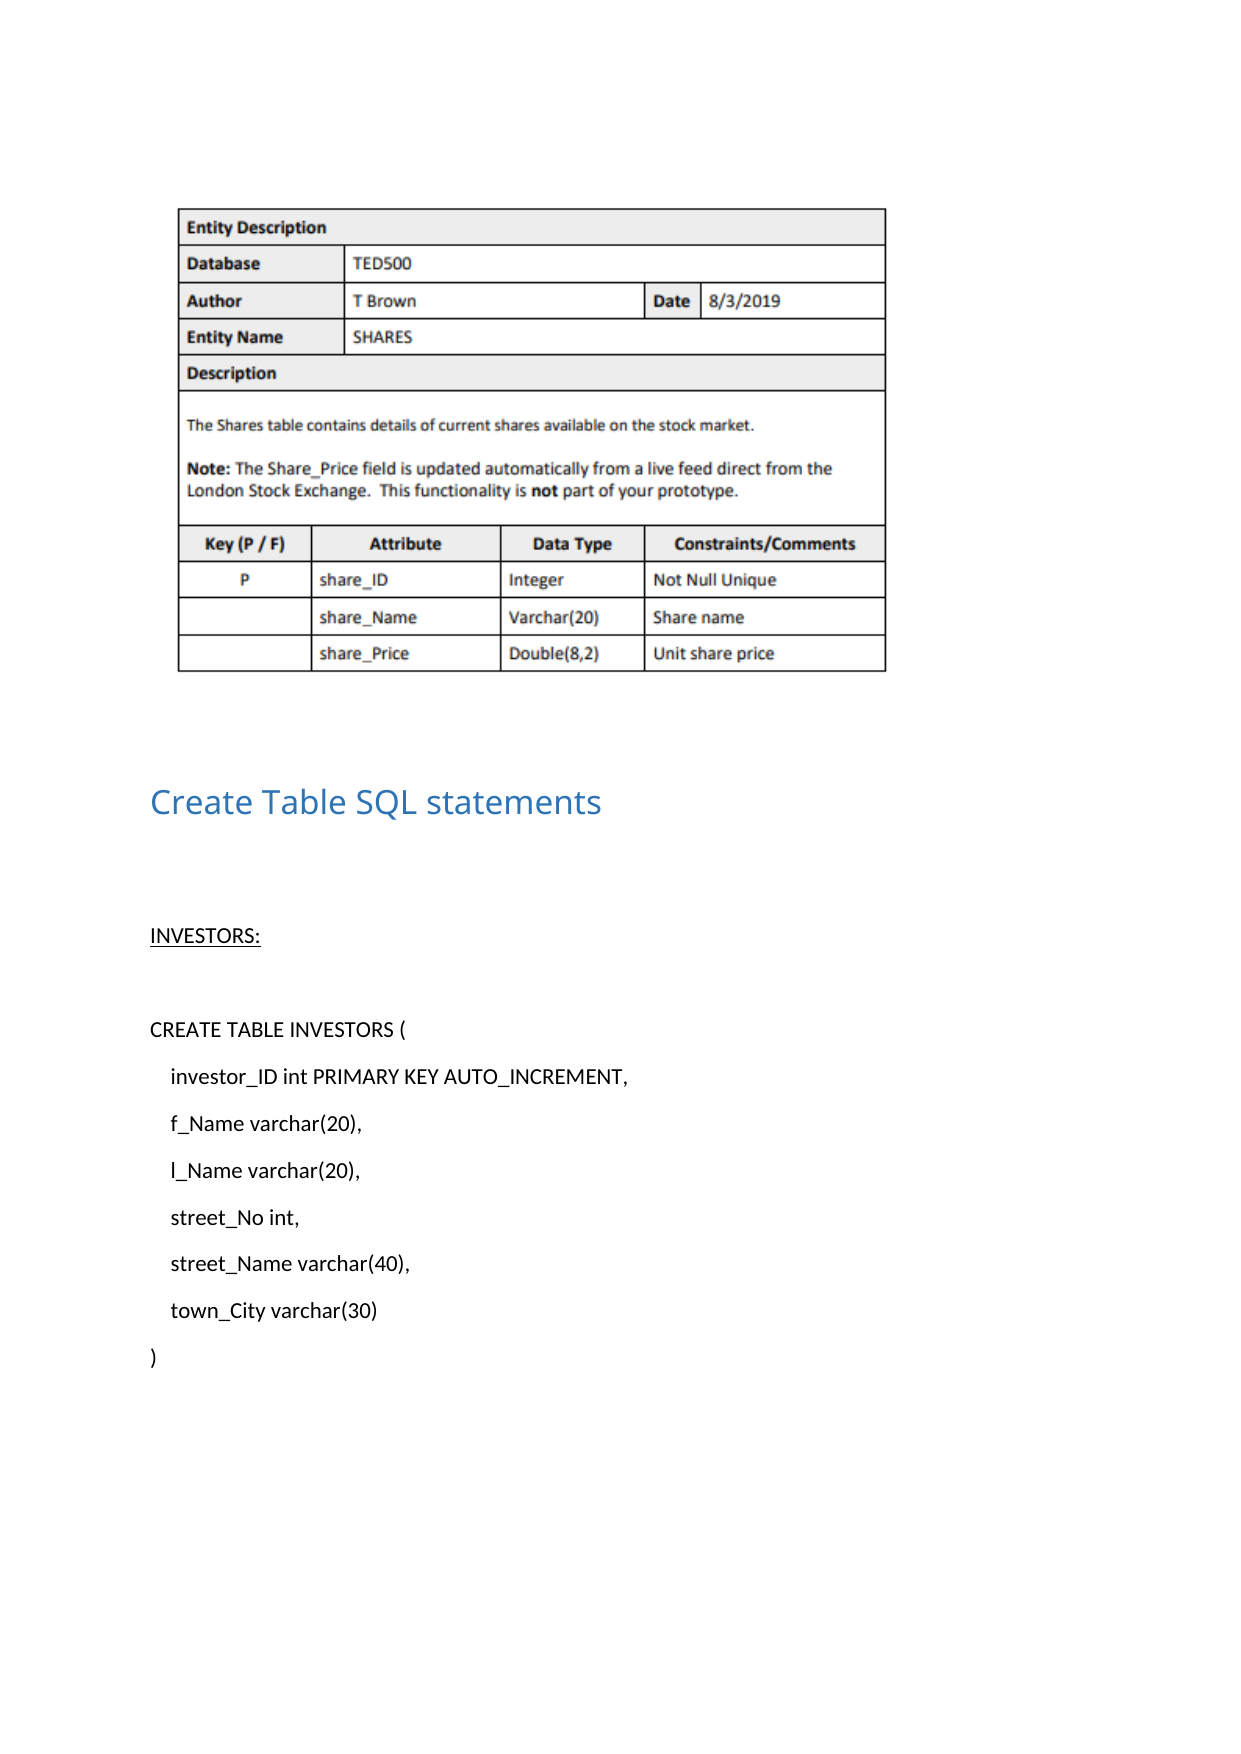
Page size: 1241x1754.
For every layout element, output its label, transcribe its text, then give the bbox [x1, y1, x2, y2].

text CREATE TABLE INVESTORS ( [150, 1015, 1090, 1043]
text town_City varchar(30) [150, 1296, 1090, 1324]
text f_Name varchar(20), [150, 1109, 1090, 1137]
subtitle Create Table SQL statements [150, 779, 1090, 824]
text l_Name varchar(20), [150, 1156, 1090, 1184]
text ) [150, 1343, 1090, 1371]
text INVESTORS: [150, 921, 1090, 949]
text investor_ID int PRIMARY KEY AUTO_INCREMENT, [150, 1062, 1090, 1090]
picture [150, 196, 949, 705]
text street_No int, [150, 1203, 1090, 1231]
text street_Name varchar(40), [150, 1249, 1090, 1278]
